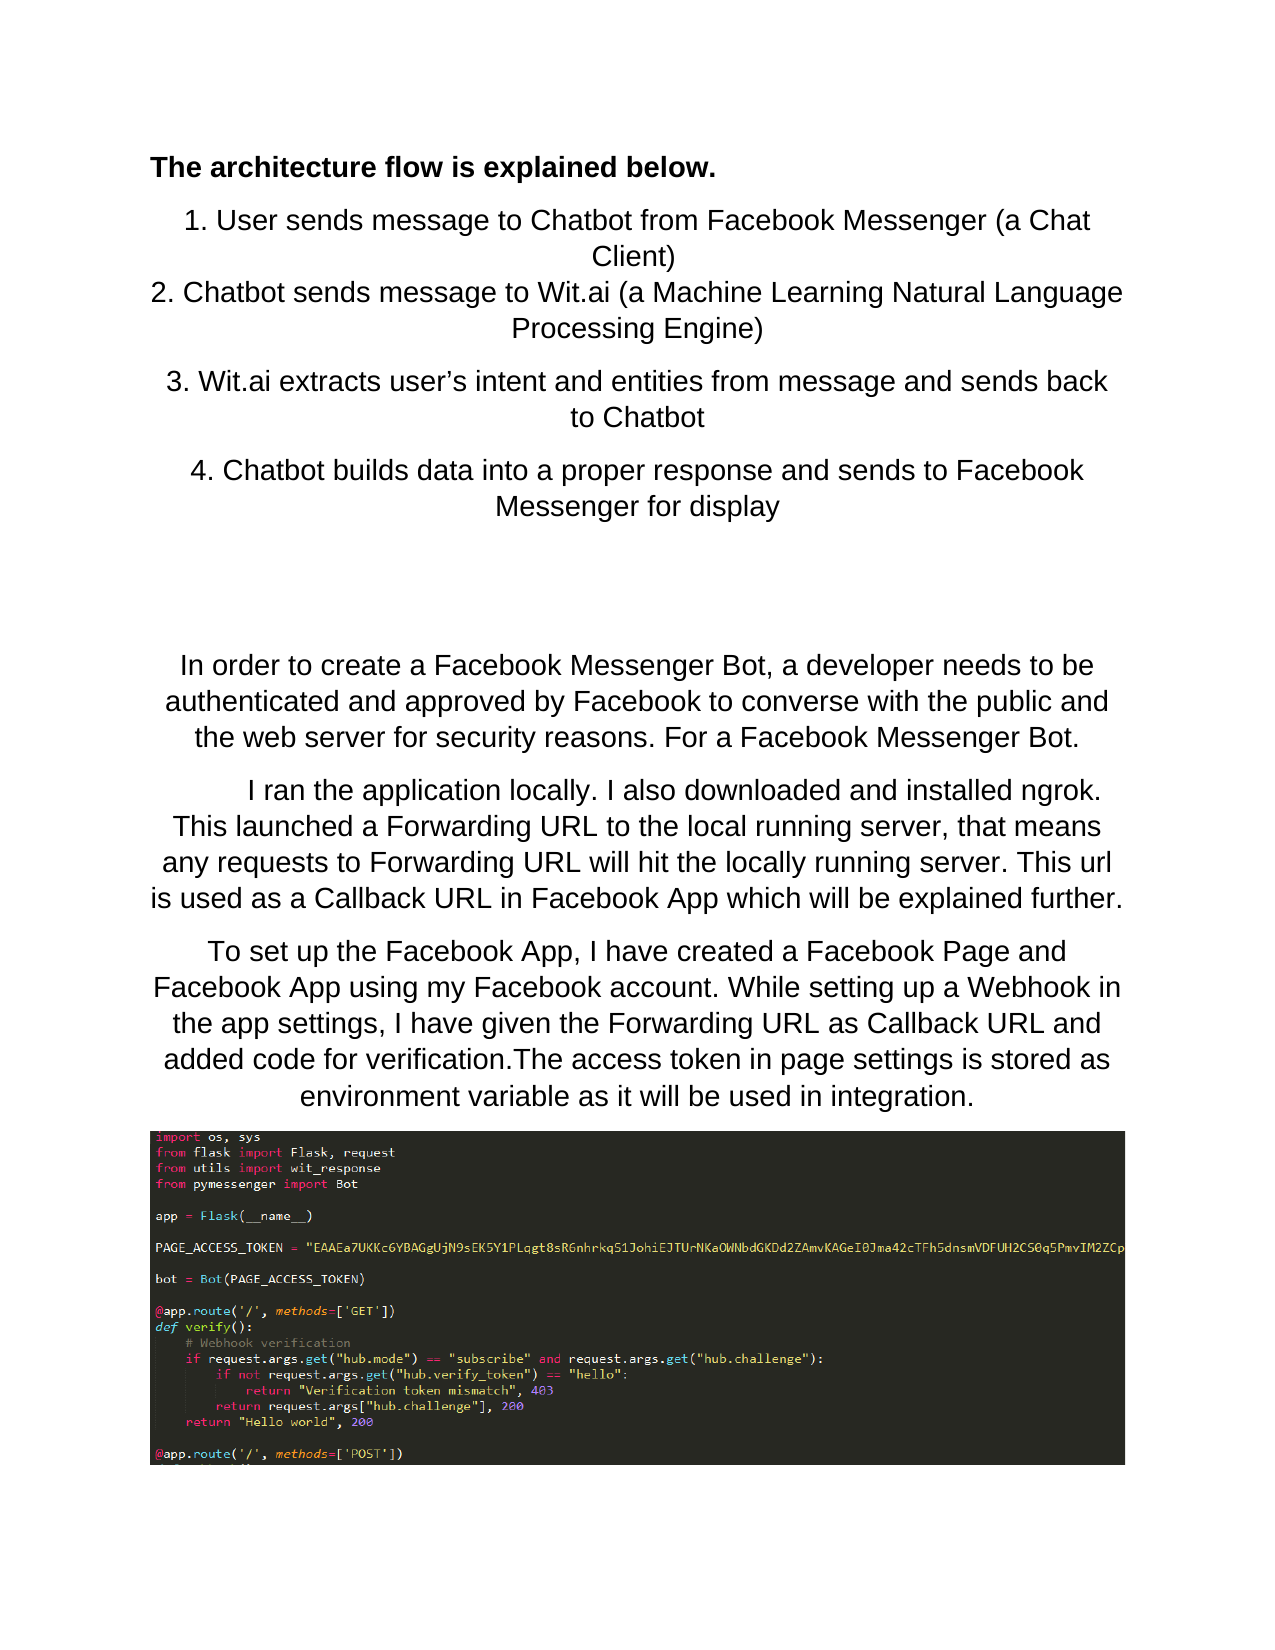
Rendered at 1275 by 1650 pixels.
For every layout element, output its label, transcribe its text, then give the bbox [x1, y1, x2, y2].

text 4. Chatbot builds data into a proper response and sends to Facebook Messenger for display [150, 453, 1125, 523]
text In order to create a Facebook Messenger Bot, a developer needs to be authenticated and approved by Facebook to converse with the public and the web server for security reasons. For a Facebook Messenger Bot. [150, 648, 1125, 753]
picture [150, 1131, 1125, 1465]
text 3. Wit.ai extracts user’s intent and entities from message and sends back to Chatbot [150, 364, 1125, 434]
text 1. User sends message to Chatbot from Facebook Messenger (a Chat Client) 2. Chatbot sends message to Wit.ai (a Machine Learning Natural Language Processing Engine) [150, 203, 1125, 345]
text To set up the Facebook App, I have created a Facebook Page and Facebook App using my Facebook account. While setting up a Webhook in the app settings, I have given the Forwarding URL as Callback URL and added code for verification.The access token in page settings is stored as environment variable as it will be used in integration. [150, 934, 1125, 1112]
text I ran the application locally. I also downloaded and installed ngrok. This launched a Forwarding URL to the local running server, that means any requests to Forwarding URL will hit the locally running server. This url is used as a Callback URL in Facebook App which will be explained further. [150, 773, 1125, 915]
text The architecture flow is explained below. [150, 150, 1125, 183]
